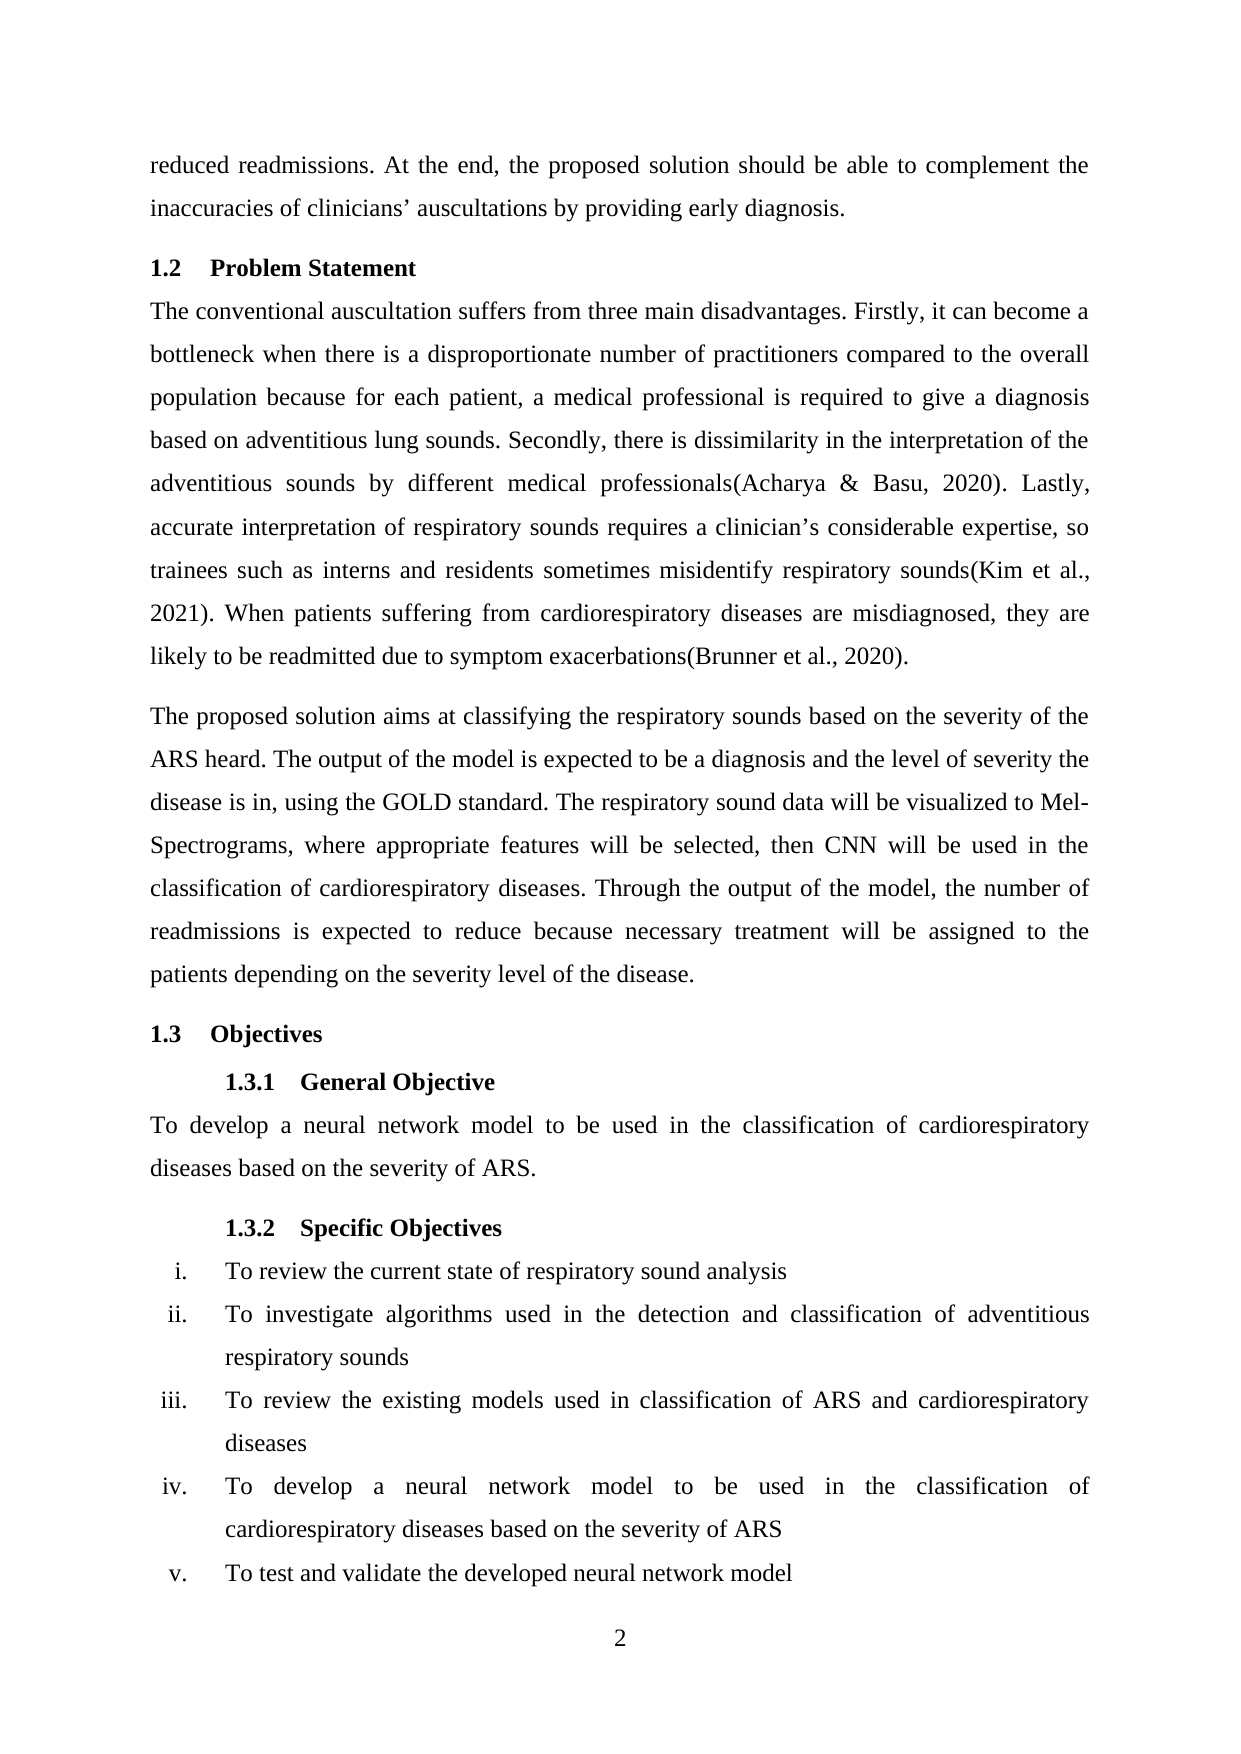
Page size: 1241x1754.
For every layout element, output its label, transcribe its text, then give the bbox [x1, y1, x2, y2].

subtitle Objectives [150, 1019, 1090, 1048]
subtitle Problem Statement [150, 253, 1090, 282]
list To review the existing models used in classification of ARS and cardiorespiratory diseases [187, 1385, 1090, 1457]
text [150, 150, 1090, 222]
subtitle Specific Objectives [225, 1213, 1090, 1241]
list To review the current state of respiratory sound analysis [187, 1256, 1090, 1284]
list To investigate algorithms used in the detection and classification of adventitious respiratory sounds [187, 1299, 1090, 1371]
list To test and validate the developed neural network model [187, 1558, 1090, 1586]
text To develop a neural network model to be used in the classification of cardiorespiratory diseases based on the severity of ARS. [150, 1110, 1090, 1182]
list To develop a neural network model to be used in the classification of cardiorespiratory diseases based on the severity of ARS [187, 1471, 1090, 1543]
subtitle General Objective [225, 1067, 1090, 1095]
text The proposed solution aims at classifying the respiratory sounds based on the severity of the ARS heard. The output of the model is expected to be a diagnosis and the level of severity the disease is in, using the GOLD standard. The respiratory sound data will be visualized to Mel-Spectrograms, where appropriate features will be selected, then CNN will be used in the classification of cardiorespiratory diseases. Through the output of the model, the number of readmissions is expected to reduce because necessary treatment will be assigned to the patients depending on the severity level of the disease. [150, 701, 1090, 988]
text The conventional auscultation suffers from three main disadvantages. Firstly, it can become a bottleneck when there is a disproportionate number of practitioners compared to the overall population because for each patient, a medical professional is required to give a diagnosis based on adventitious lung sounds. Secondly, there is dissimilarity in the interpretation of the adventitious sounds by different medical professionals(Acharya & Basu, 2020). Lastly, accurate interpretation of respiratory sounds requires a clinician’s considerable expertise, so trainees such as interns and residents sometimes misidentify respiratory sounds(Kim et al., 2021). When patients suffering from cardiorespiratory diseases are misdiagnosed, they are likely to be readmitted due to symptom exacerbations(Brunner et al., 2020). [150, 296, 1090, 670]
